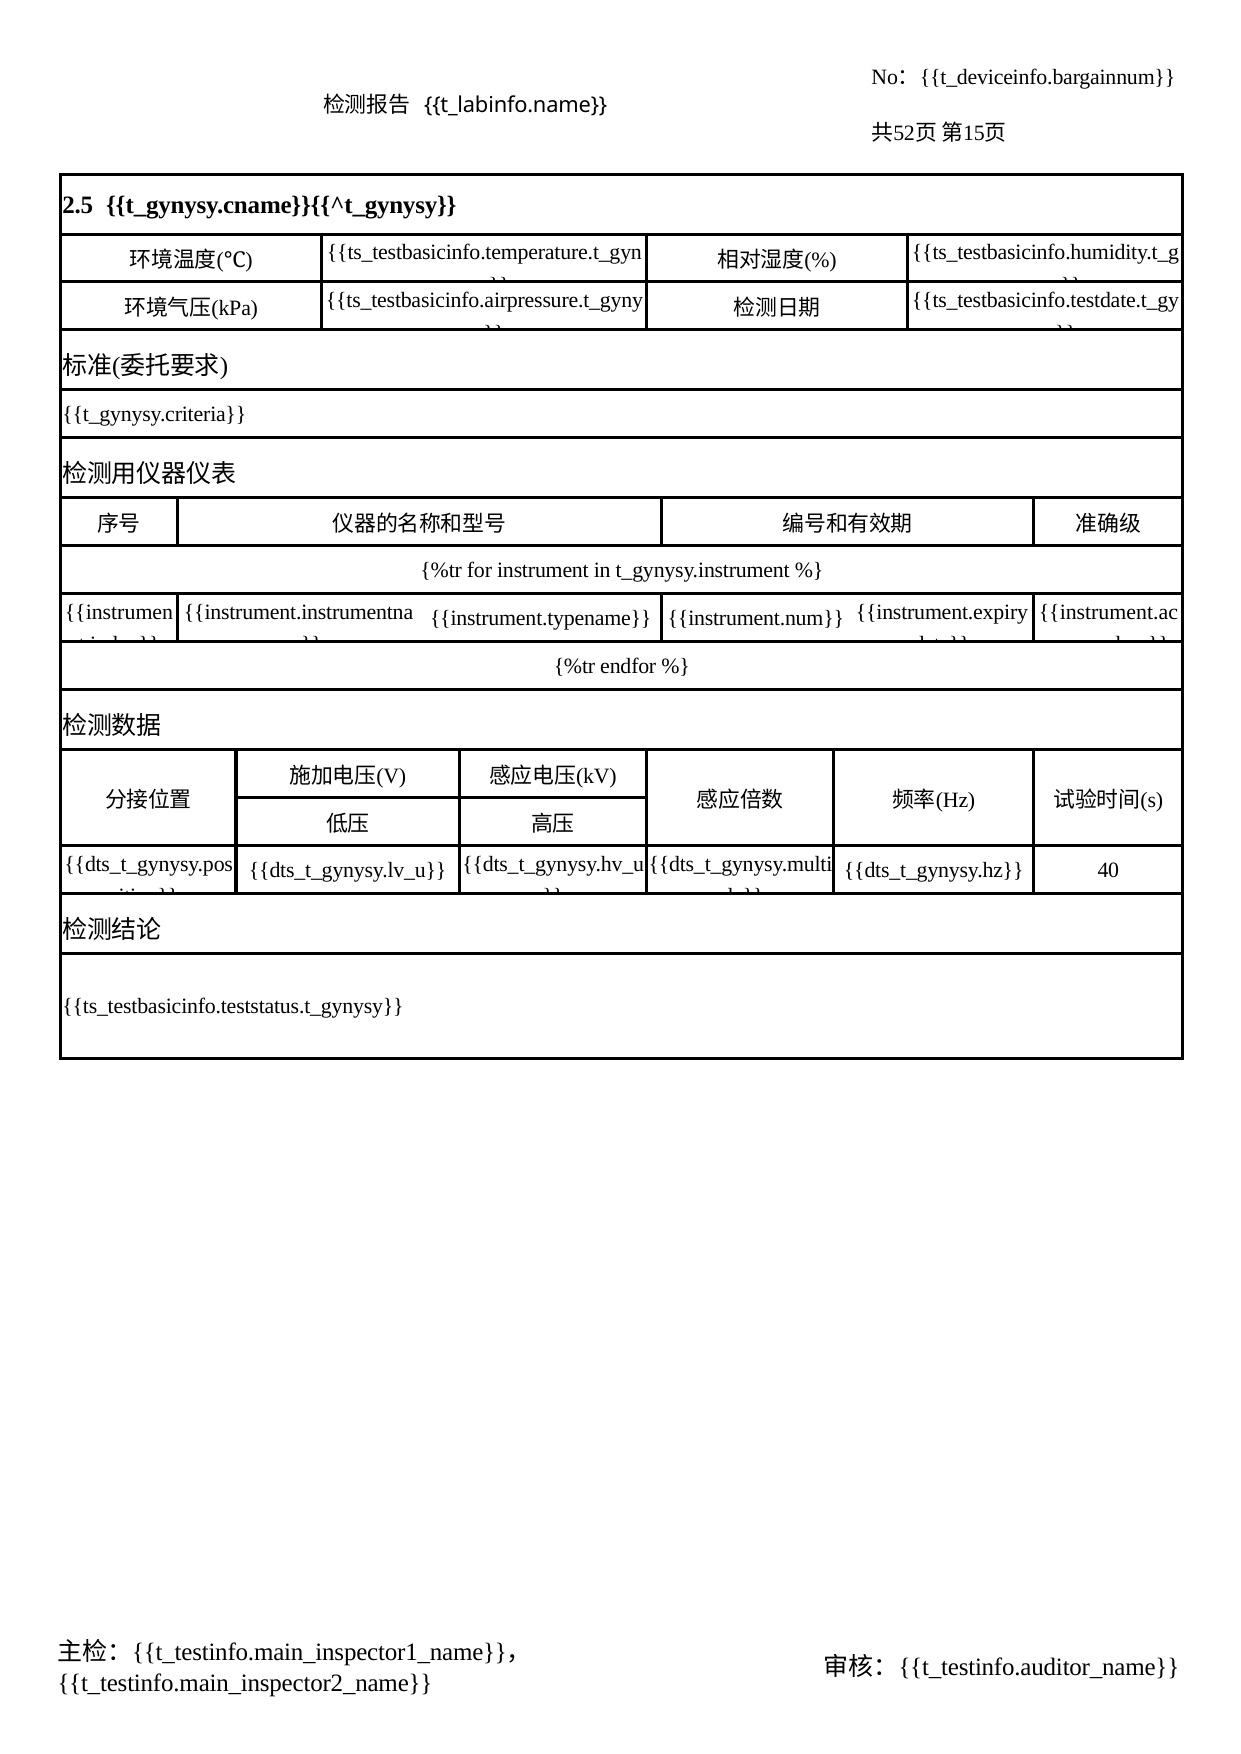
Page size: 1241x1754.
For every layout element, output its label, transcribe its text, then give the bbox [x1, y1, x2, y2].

table_cell {{ts_testbasicinfo.airpressure.t_gynysy}} [323, 283, 645, 328]
table_cell {{instrument.expirydate}} [850, 595, 1032, 640]
table_cell {{instrument.instrumentname}} [179, 595, 419, 640]
table_cell {{ts_testbasicinfo.teststatus.t_gynysy}} [62, 955, 1181, 1057]
table_cell {{instrument.typename}} [420, 595, 660, 640]
table_cell 标准(委托要求) [62, 331, 1181, 388]
table_cell 分接位置 [62, 751, 234, 844]
table_cell {{dts_t_gynysy.lv_u}} [238, 847, 458, 892]
table_cell {{instrument.index}} [62, 595, 176, 640]
table_cell 检测结论 [62, 895, 1181, 952]
table_cell 低压 [238, 799, 458, 844]
table_cell 感应电压(kV) [461, 751, 645, 796]
table_cell {{ts_testbasicinfo.testdate.t_gynysy}} [909, 283, 1181, 328]
table_cell {{dts_t_gynysy.hv_u}} [461, 847, 645, 892]
table_cell 环境气压(kPa) [62, 283, 320, 328]
table_cell 编号和有效期 [663, 499, 1032, 544]
table_cell 施加电压(V) [238, 751, 458, 796]
table_cell 高压 [461, 799, 645, 844]
table_cell 检测数据 [62, 691, 1181, 748]
table_cell 试验时间(s) [1035, 751, 1181, 844]
table_cell 仪器的名称和型号 [179, 499, 660, 544]
table_cell {%tr for instrument in t_gynysy.instrument %} [62, 547, 1181, 592]
table_cell {%tr endfor %} [62, 643, 1181, 688]
table_cell 40 [1035, 847, 1181, 892]
table_cell {{t_gynysy.criteria}} [62, 391, 1181, 436]
table_cell 准确级 [1035, 499, 1181, 544]
table_cell 检测日期 [648, 283, 906, 328]
table_cell {{dts_t_gynysy.multiple}} [648, 847, 832, 892]
table_cell 频率(Hz) [835, 751, 1032, 844]
table_header {{t_gynysy.cname}}{{^t_gynysy}} [62, 176, 1181, 232]
table_cell 相对湿度(%) [648, 236, 906, 280]
table_cell {{dts_t_gynysy.hz}} [835, 847, 1032, 892]
table_cell {{ts_testbasicinfo.humidity.t_gynysy}} [909, 236, 1181, 280]
table_cell {{dts_t_gynysy.position}} [62, 847, 234, 892]
table_cell {{ts_testbasicinfo.temperature.t_gynysy}} [323, 236, 645, 280]
table_cell 感应倍数 [648, 751, 832, 844]
table_cell 环境温度(℃) [62, 236, 320, 280]
table_cell {{instrument.num}} [663, 595, 850, 640]
table_cell 序号 [62, 499, 176, 544]
table_cell 检测用仪器仪表 [62, 439, 1181, 496]
table_cell {{instrument.accuracyclass}} [1035, 595, 1181, 640]
